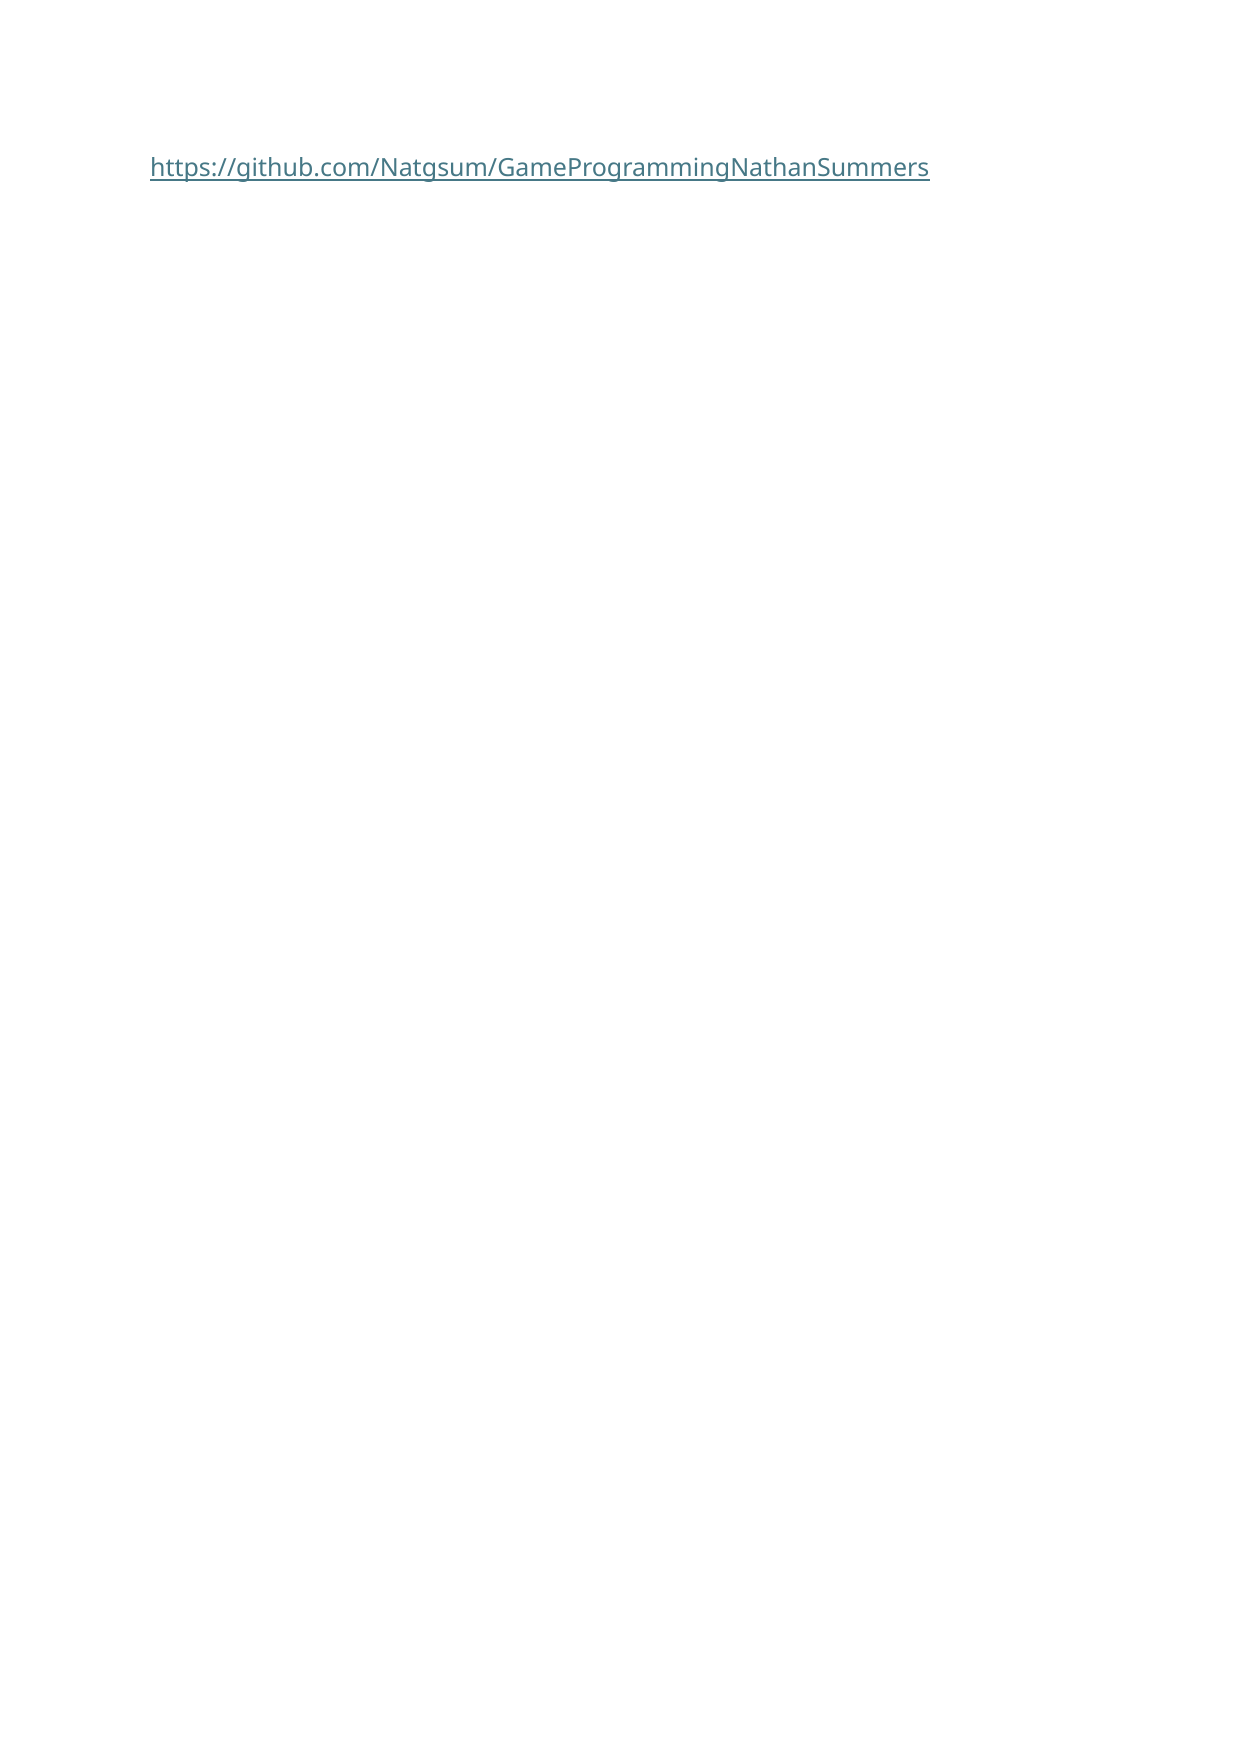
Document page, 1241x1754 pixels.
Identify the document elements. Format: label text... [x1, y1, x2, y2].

text https://github.com/Natgsum/GameProgrammingNathanSummers [150, 150, 1090, 184]
